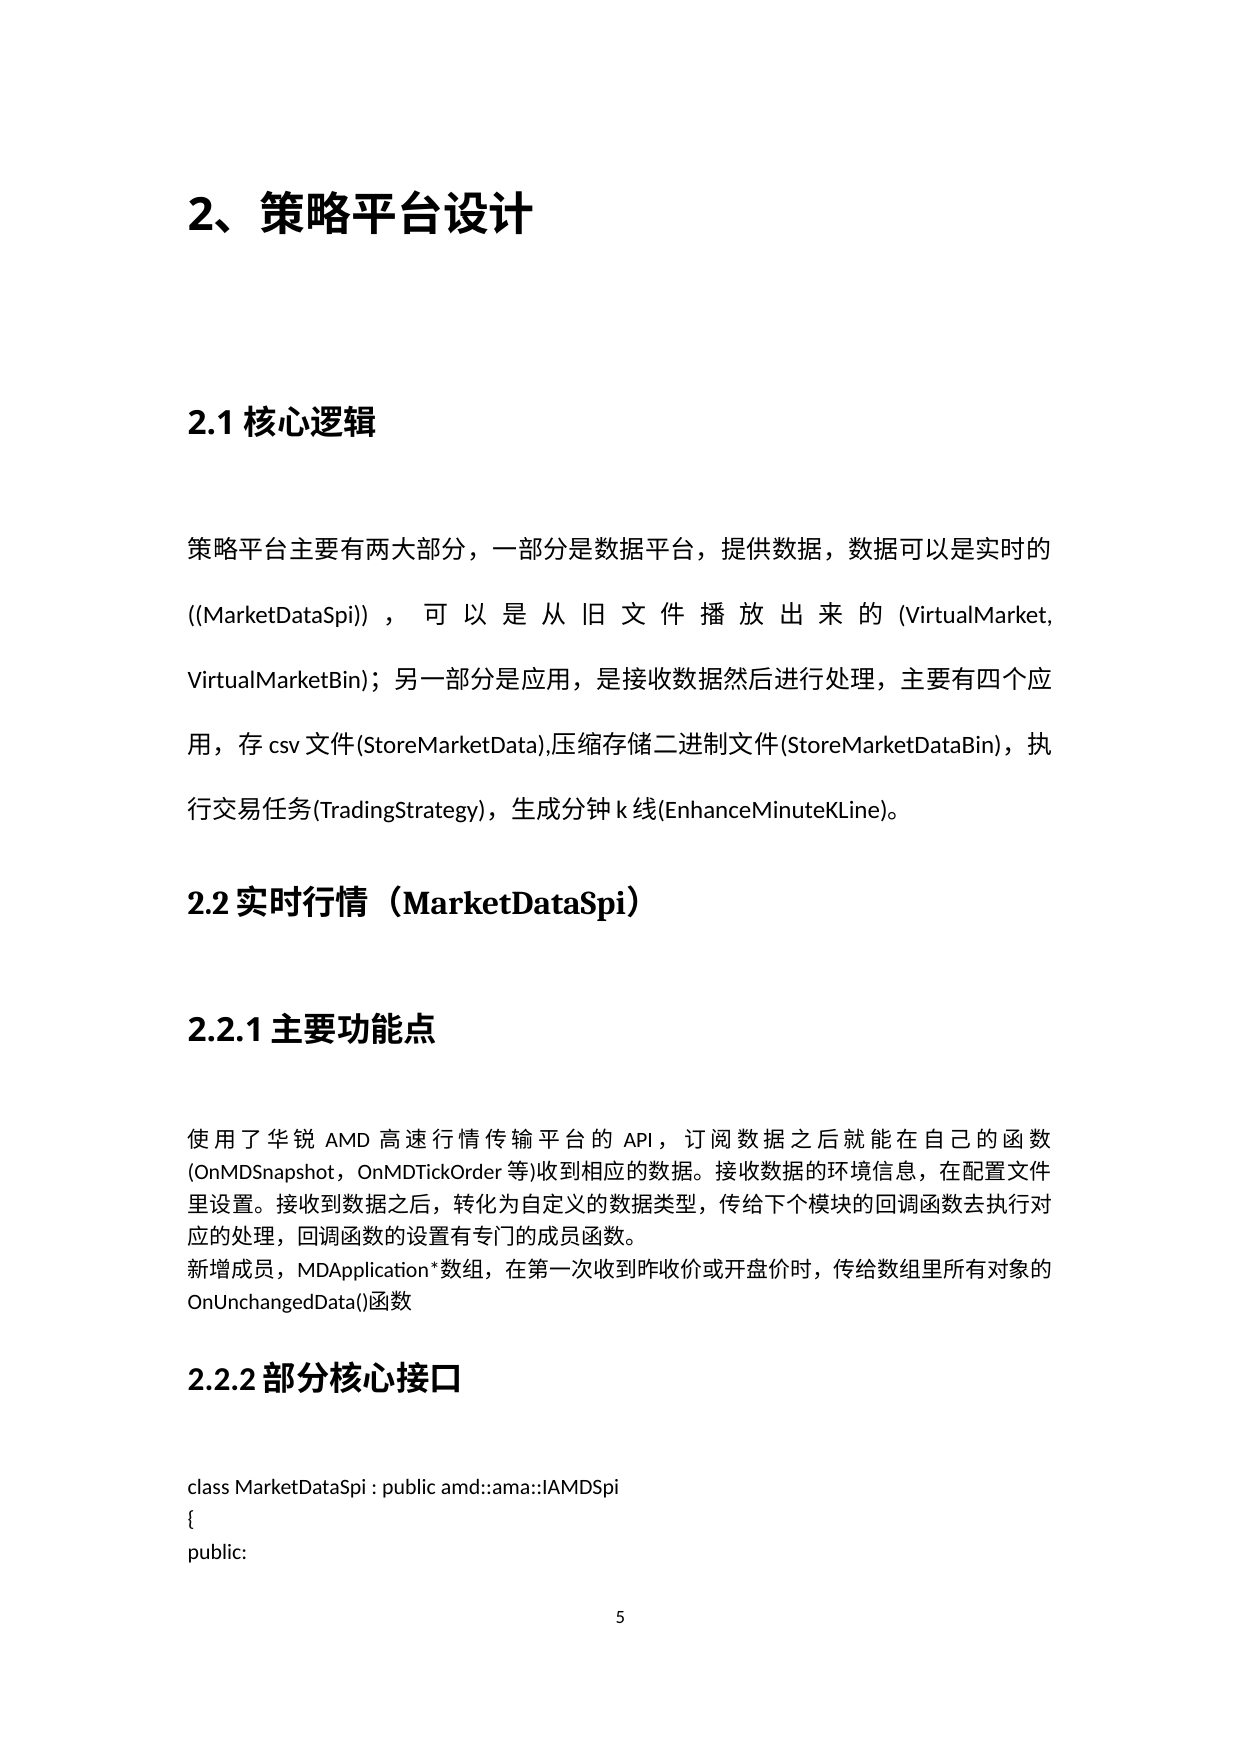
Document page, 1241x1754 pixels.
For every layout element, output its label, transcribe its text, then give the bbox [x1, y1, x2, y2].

text class MarketDataSpi : public amd::ama::IAMDSpi [187, 1470, 1053, 1502]
text 使用了华锐AMD高速行情传输平台的API，订阅数据之后就能在自己的函数(OnMDSnapshot，OnMDTickOrder等)收到相应的数据。接收数据的环境信息，在配置文件里设置。接收到数据之后，转化为自定义的数据类型，传给下个模块的回调函数去执行对应的处理，回调函数的设置有专门的成员函数。 [187, 1121, 1053, 1251]
subtitle 2、策略平台设计 [187, 162, 1053, 259]
subtitle 2.1 核心逻辑 [187, 388, 1053, 453]
subtitle 2.2实时行情（MarketDataSpi） [187, 867, 1053, 932]
subtitle 2.2.2部分核心接口 [187, 1343, 1053, 1408]
text public: [187, 1535, 1053, 1567]
text 新增成员，MDApplication*数组，在第一次收到昨收价或开盘价时，传给数组里所有对象的OnUnchangedData()函数 [187, 1251, 1053, 1316]
text { [187, 1502, 1053, 1535]
subtitle 2.2.1主要功能点 [187, 994, 1053, 1059]
text 策略平台主要有两大部分，一部分是数据平台，提供数据，数据可以是实时的((MarketDataSpi))，可以是从旧文件播放出来的(VirtualMarket, VirtualMarketBin)；另一部分是应用，是接收数据然后进行处理，主要有四个应用，存csv文件(StoreMarketData),压缩存储二进制文件(StoreMarketDataBin)，执行交易任务(TradingStrategy)，生成分钟k线(EnhanceMinuteKLine)。 [187, 515, 1053, 840]
